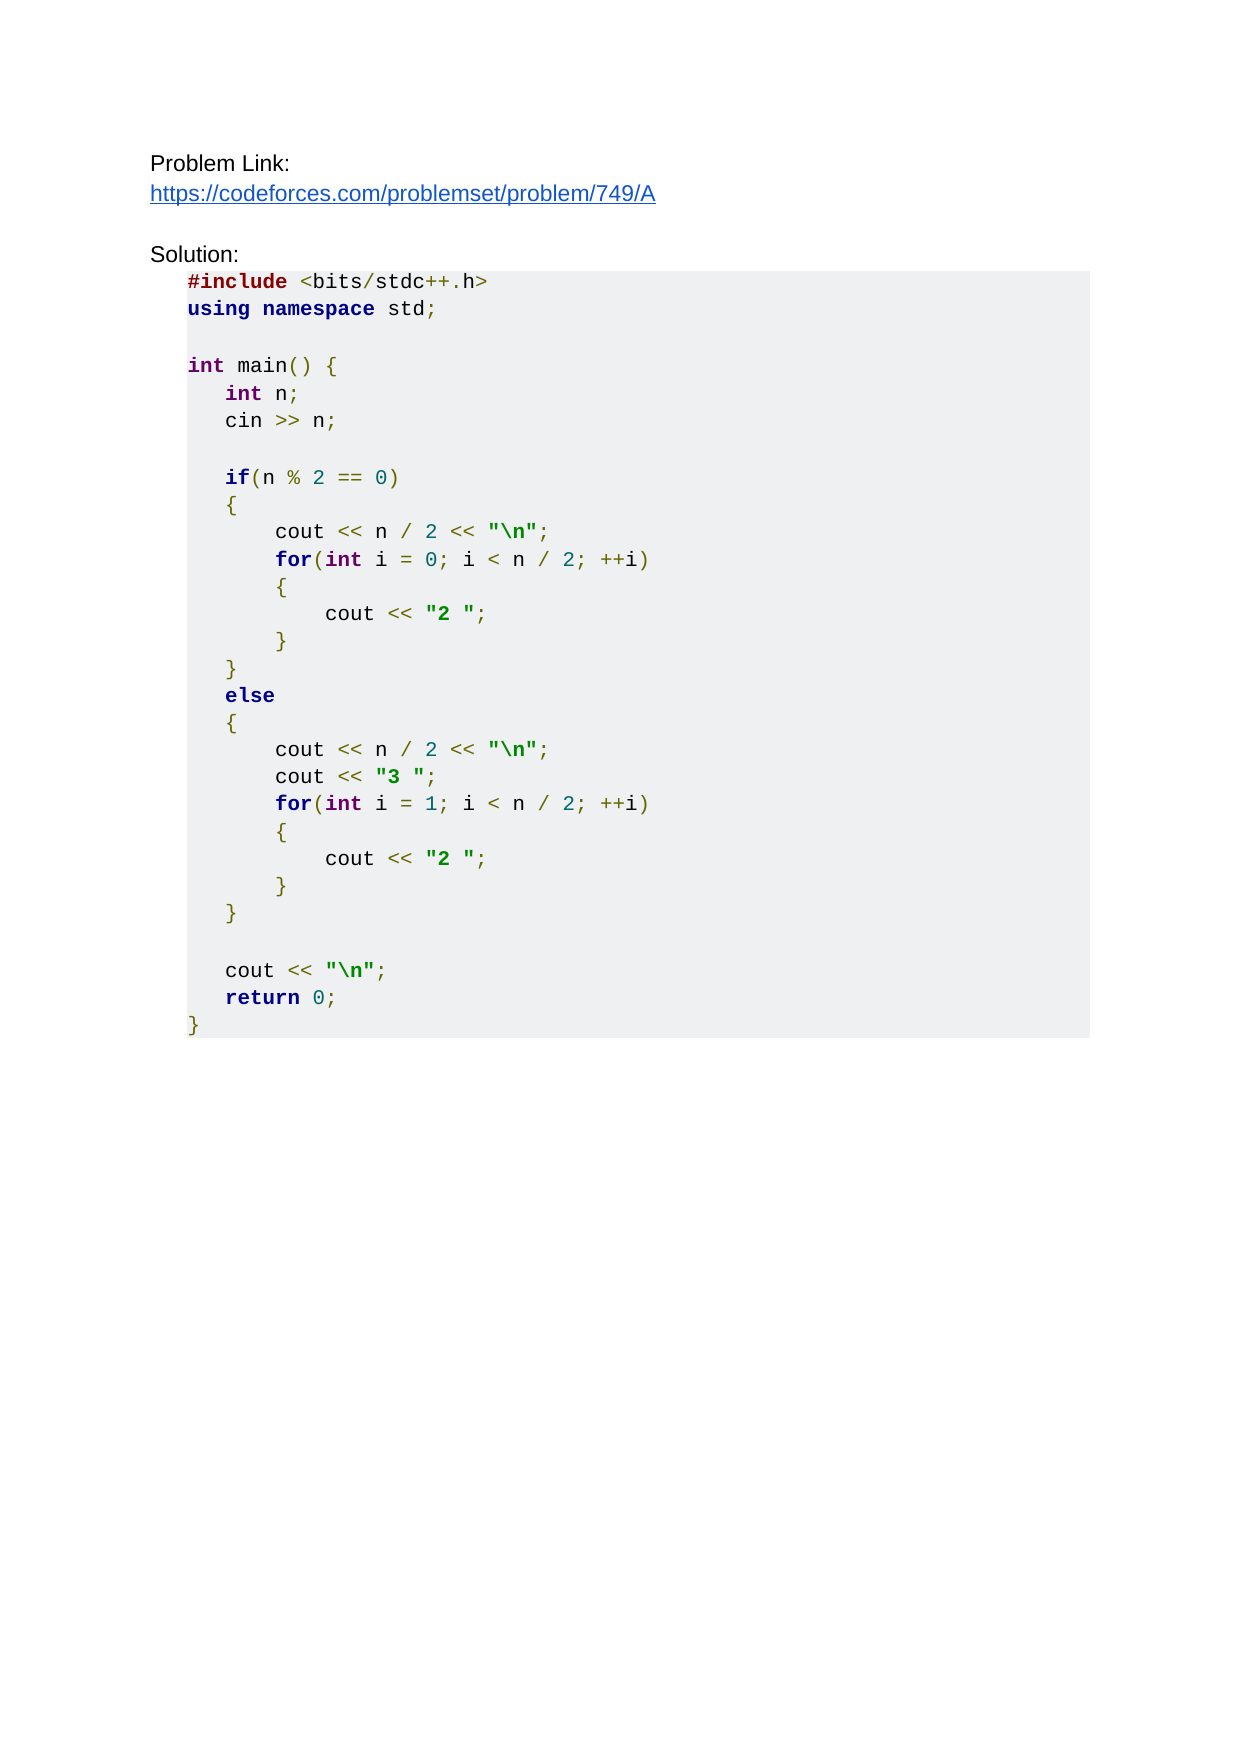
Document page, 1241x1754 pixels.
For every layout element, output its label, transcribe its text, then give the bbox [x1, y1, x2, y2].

list #include <bits/stdc++.h> [187, 271, 1090, 294]
list { [187, 712, 1090, 736]
list } [187, 657, 1090, 681]
list return 0; [187, 987, 1090, 1010]
list cout << "2 "; [187, 848, 1090, 871]
list cout << "\n"; [187, 959, 1090, 983]
list if(n % 2 == 0) [187, 467, 1090, 491]
list cout << n / 2 << "\n"; [187, 739, 1090, 763]
list int main() { [187, 355, 1090, 379]
list int n; [187, 383, 1090, 406]
list for(int i = 1; i < n / 2; ++i) [187, 793, 1090, 817]
list cin >> n; [187, 410, 1090, 433]
list } [187, 1014, 1090, 1038]
list else [187, 685, 1090, 708]
list } [187, 875, 1090, 899]
list cout << "2 "; [187, 603, 1090, 627]
text https://codeforces.com/problemset/problem/749/A [150, 180, 1090, 207]
list { [187, 576, 1090, 599]
text Solution: [150, 241, 1090, 267]
list cout << n / 2 << "\n"; [187, 522, 1090, 545]
list { [187, 821, 1090, 844]
text Problem Link: [150, 150, 1090, 176]
list } [187, 630, 1090, 654]
list for(int i = 0; i < n / 2; ++i) [187, 549, 1090, 572]
list cout << "3 "; [187, 766, 1090, 790]
list } [187, 902, 1090, 926]
list using namespace std; [187, 298, 1090, 322]
list { [187, 494, 1090, 518]
